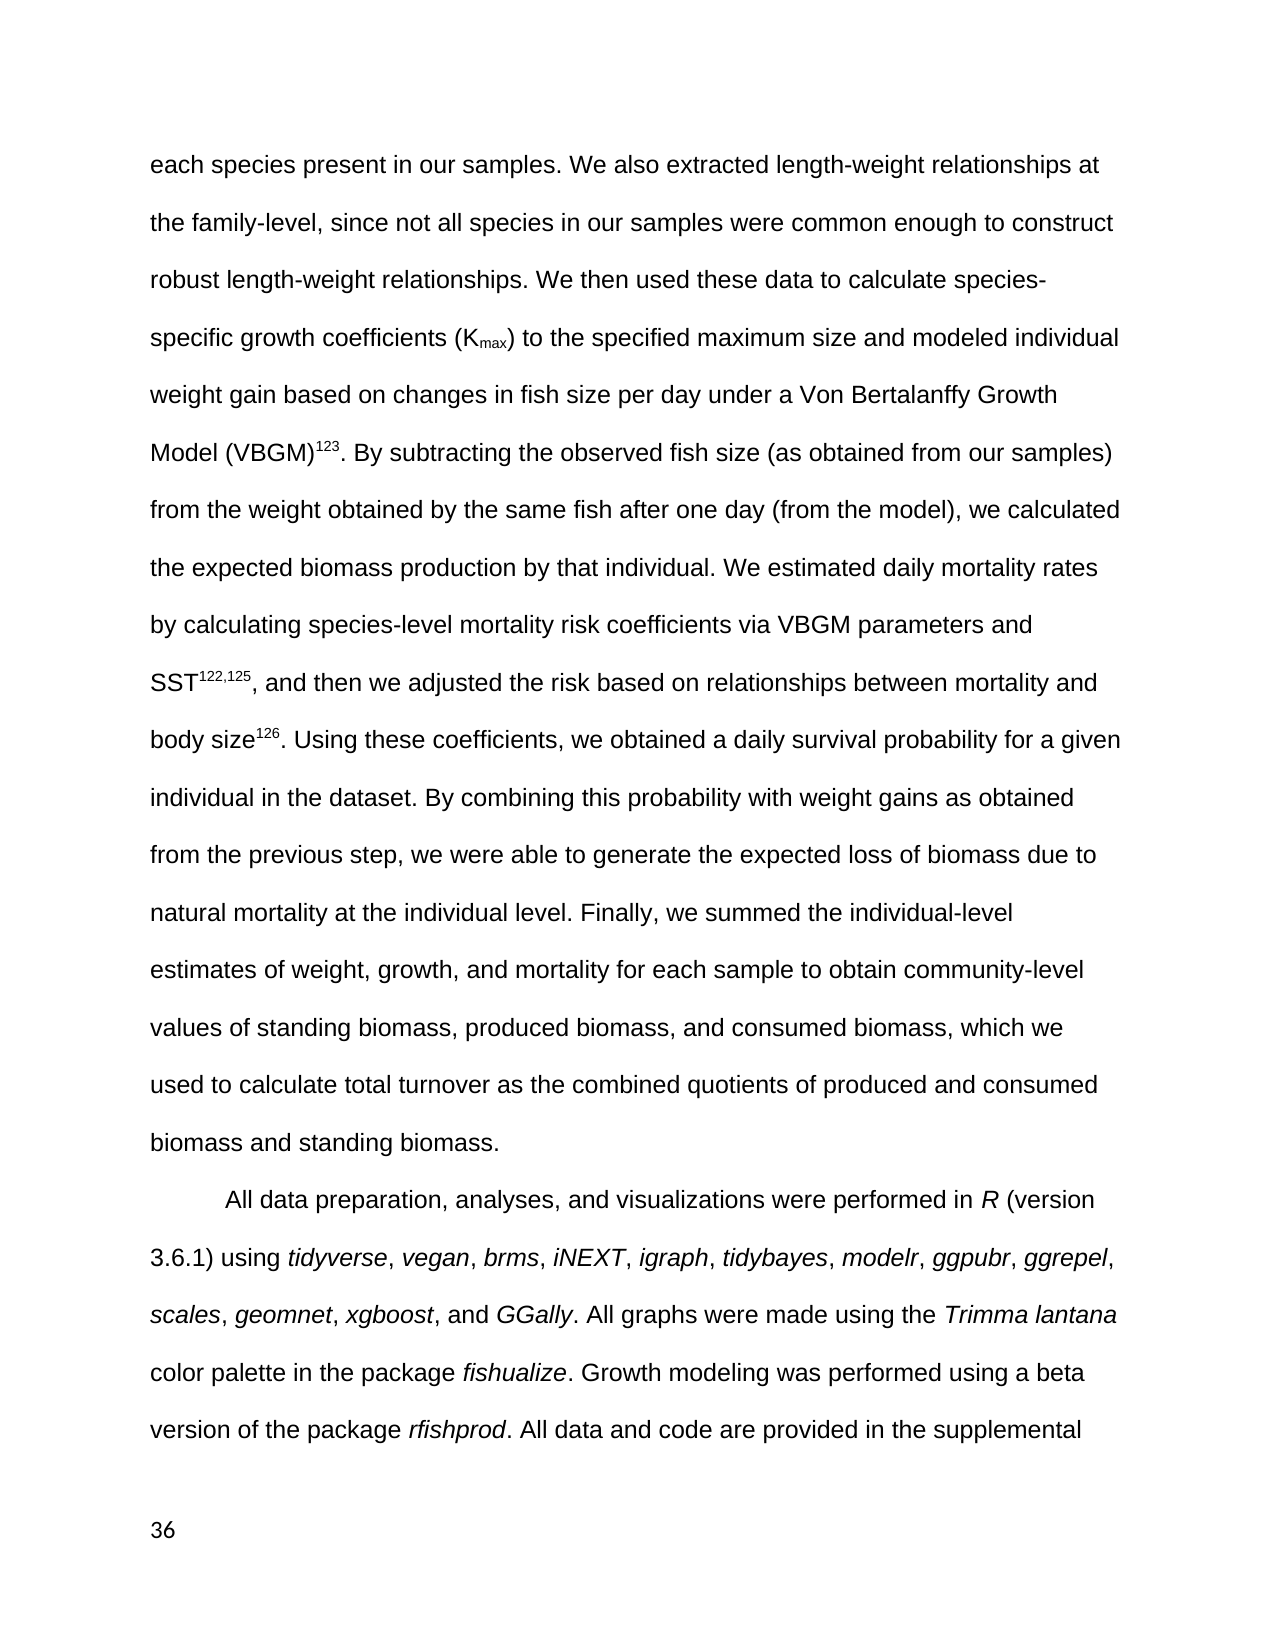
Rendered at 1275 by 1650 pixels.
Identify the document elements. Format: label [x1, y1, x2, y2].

text [150, 150, 1125, 1156]
text [150, 1185, 1125, 1444]
